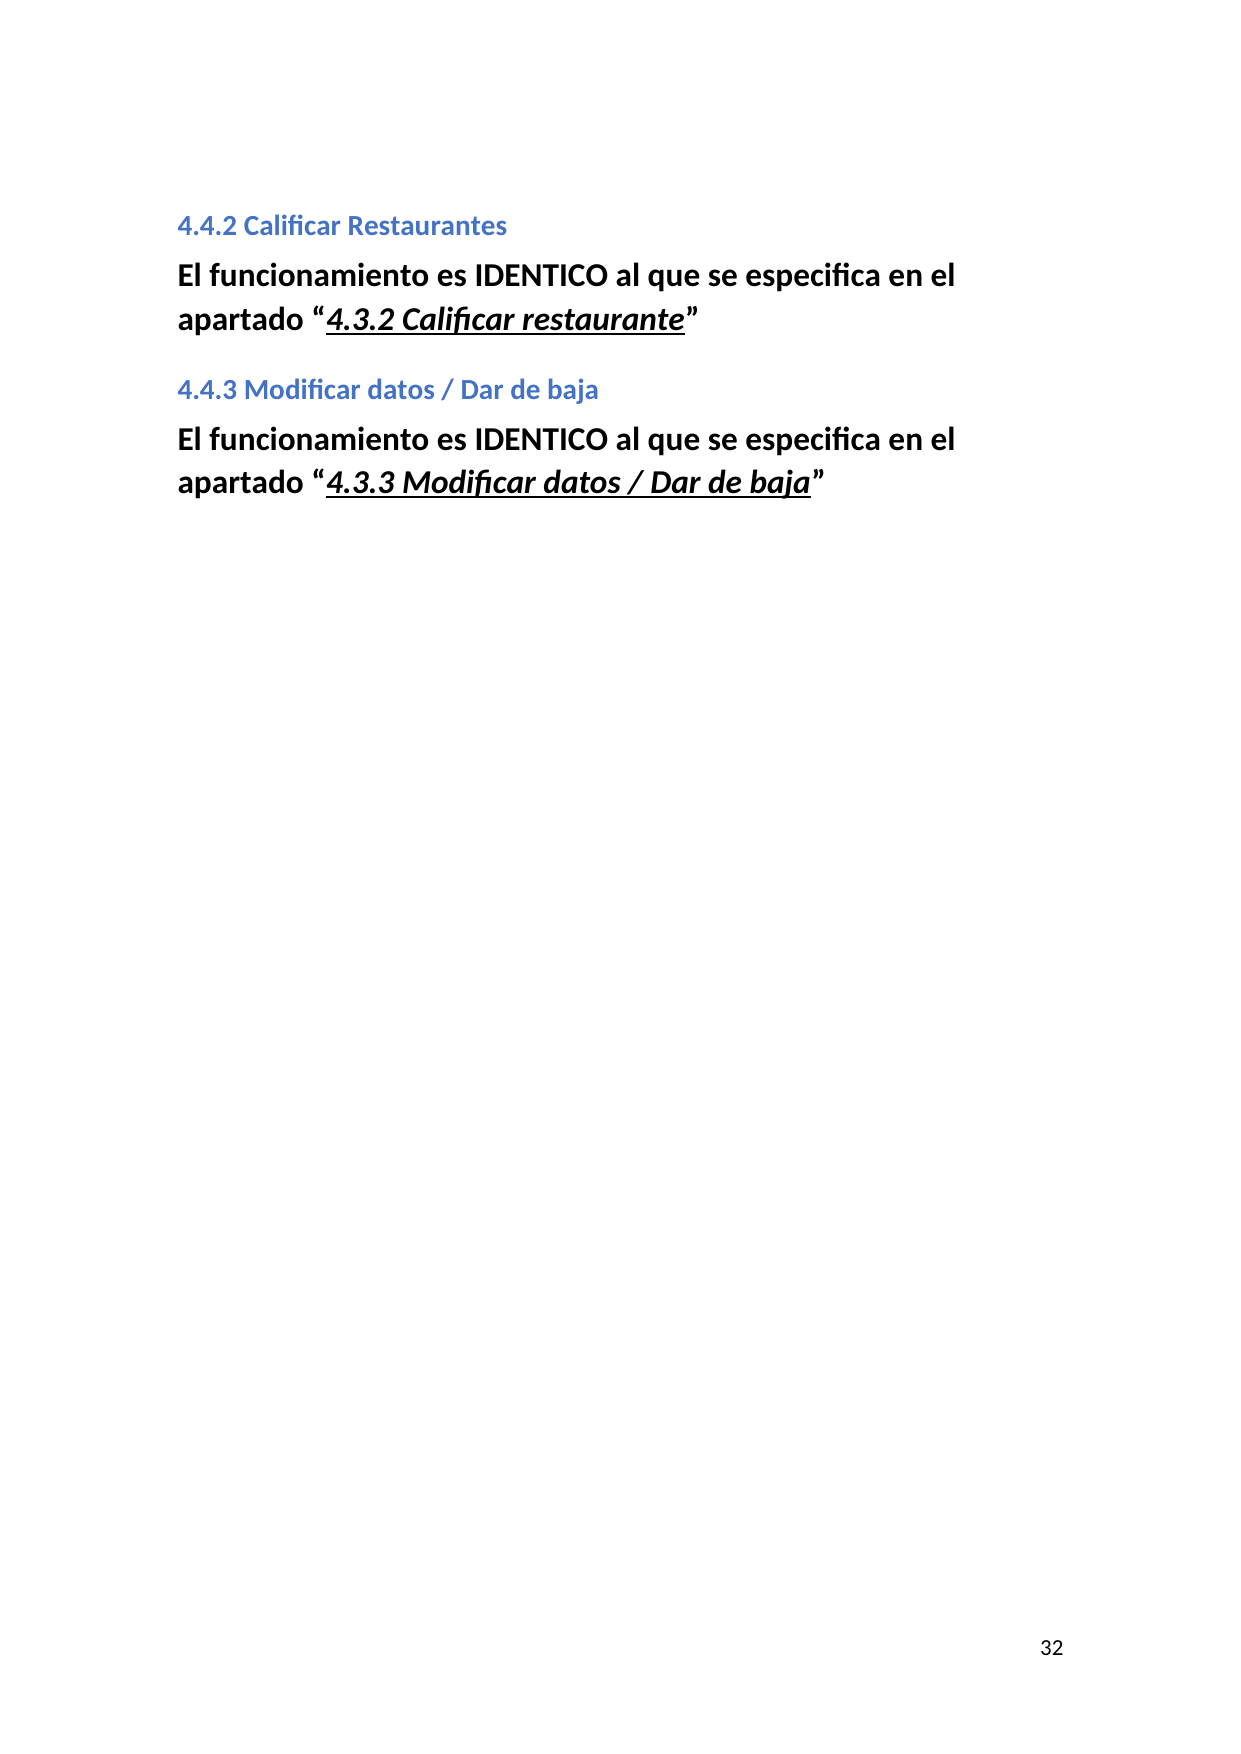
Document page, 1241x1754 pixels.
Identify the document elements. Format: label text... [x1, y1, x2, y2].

subtitle 4.4.3 Modificar datos / Dar de baja [177, 371, 1063, 406]
text El funcionamiento es IDENTICO al que se especifica en el apartado “4.3.2 Calificar restaurante” [177, 254, 1063, 338]
subtitle 4.4.2 Calificar Restaurantes [177, 207, 1063, 243]
text El funcionamiento es IDENTICO al que se especifica en el apartado “4.3.3 Modificar datos / Dar de baja” [177, 418, 1063, 502]
